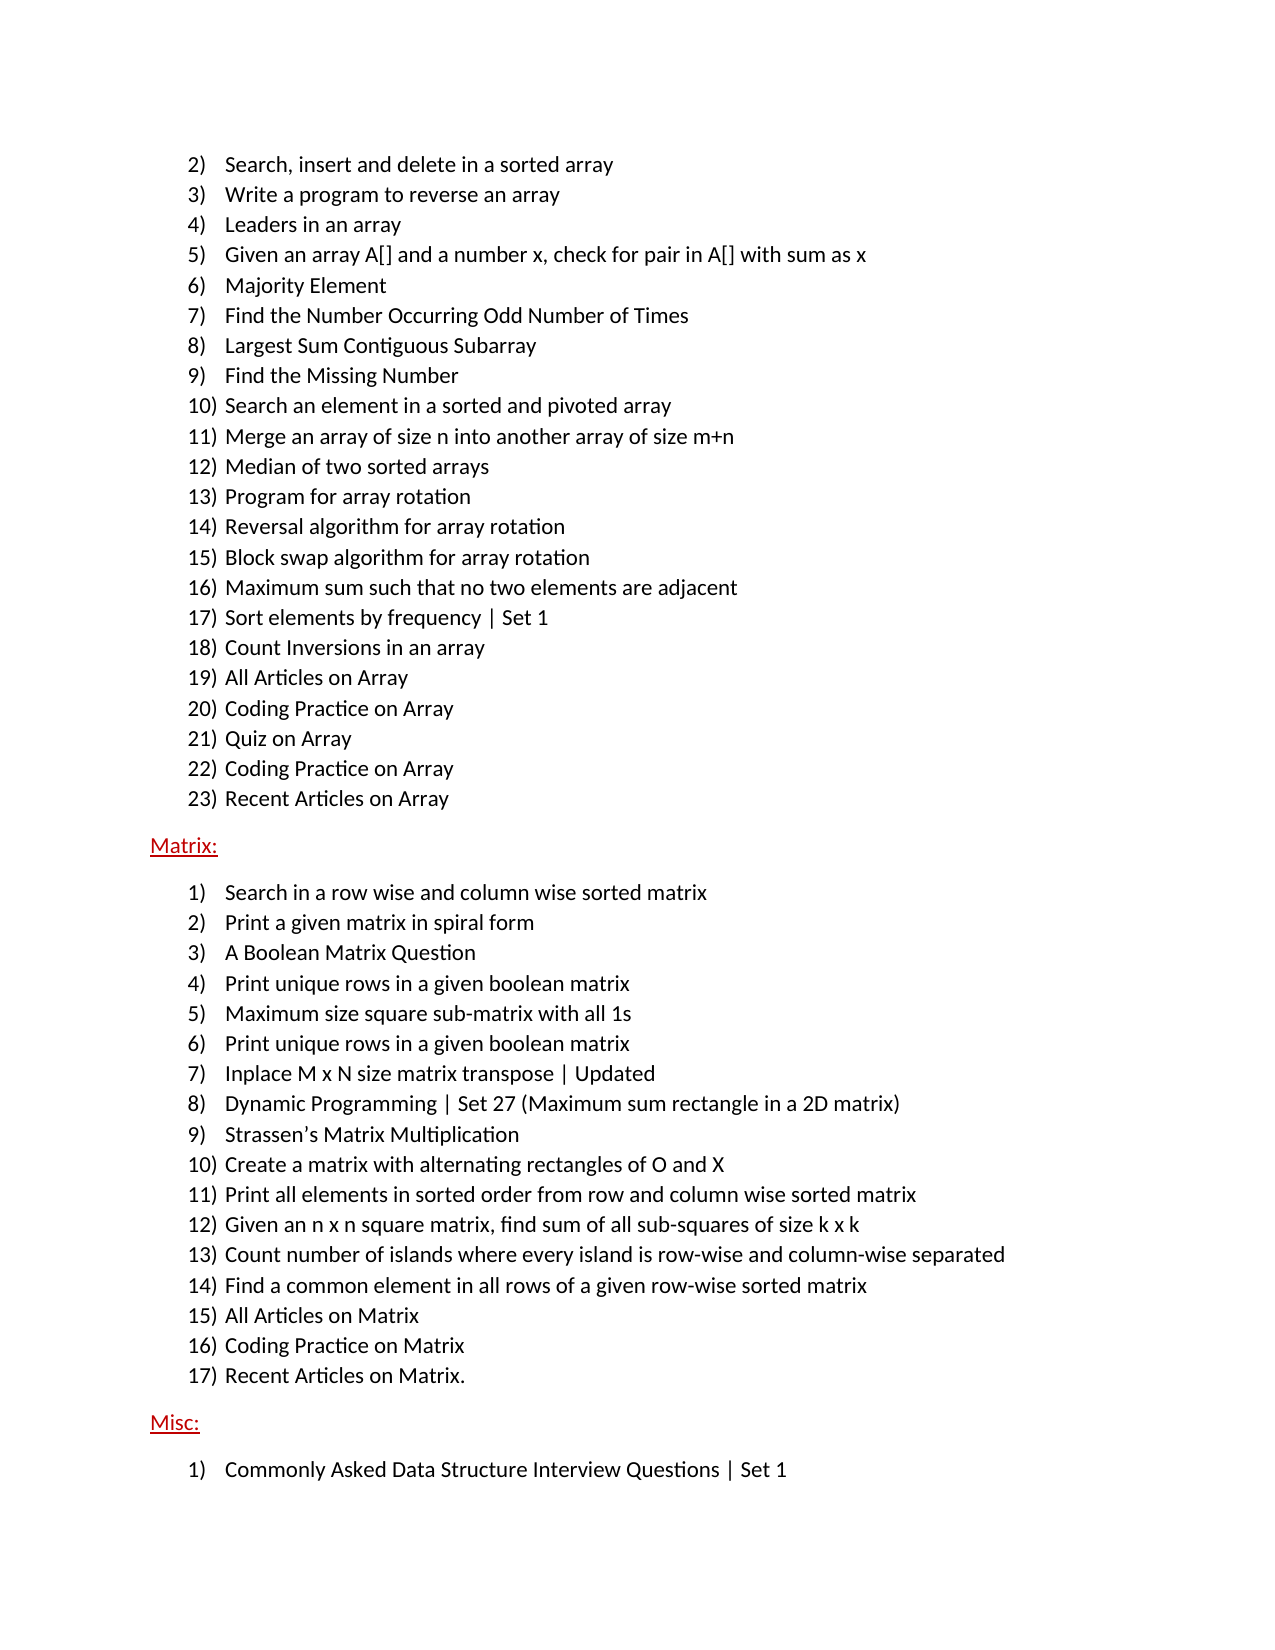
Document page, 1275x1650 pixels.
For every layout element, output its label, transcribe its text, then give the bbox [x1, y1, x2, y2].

list Print all elements in sorted order from row and column wise sorted matrix [187, 1180, 1125, 1208]
text Matrix: [150, 831, 1125, 859]
list Merge an array of size n into another array of size m+n [187, 422, 1125, 450]
list Count number of islands where every island is row-wise and column-wise separated [187, 1241, 1125, 1269]
list Largest Sum Contiguous Subarray [187, 331, 1125, 359]
list Search, insert and delete in a sorted array [187, 150, 1125, 178]
list Quiz on Array [187, 724, 1125, 752]
list Median of two sorted arrays [187, 452, 1125, 480]
list Given an n x n square matrix, find sum of all sub-squares of size k x k [187, 1210, 1125, 1238]
list Write a program to reverse an array [187, 180, 1125, 208]
list Find a common element in all rows of a given row-wise sorted matrix [187, 1271, 1125, 1299]
list Print unique rows in a given boolean matrix [187, 969, 1125, 997]
list Find the Number Occurring Odd Number of Times [187, 301, 1125, 329]
list Program for array rotation [187, 482, 1125, 510]
list Create a matrix with alternating rectangles of O and X [187, 1150, 1125, 1178]
text Misc: [150, 1408, 1125, 1436]
list Coding Practice on Array [187, 754, 1125, 782]
list All Articles on Matrix [187, 1301, 1125, 1329]
list Sort elements by frequency | Set 1 [187, 603, 1125, 631]
list Print a given matrix in spiral form [187, 908, 1125, 936]
list Given an array A[] and a number x, check for pair in A[] with sum as x [187, 241, 1125, 269]
list Strassen’s Matrix Multiplication [187, 1120, 1125, 1148]
list Dynamic Programming | Set 27 (Maximum sum rectangle in a 2D matrix) [187, 1089, 1125, 1118]
list Recent Articles on Array [187, 784, 1125, 812]
list Print unique rows in a given boolean matrix [187, 1029, 1125, 1057]
list Inplace M x N size matrix transpose | Updated [187, 1059, 1125, 1087]
list Count Inversions in an array [187, 633, 1125, 661]
list Recent Articles on Matrix. [187, 1361, 1125, 1389]
list Maximum size square sub-matrix with all 1s [187, 999, 1125, 1027]
list Find the Missing Number [187, 361, 1125, 389]
list Search in a row wise and column wise sorted matrix [187, 878, 1125, 906]
list Maximum sum such that no two elements are adjacent [187, 573, 1125, 601]
list Search an element in a sorted and pivoted array [187, 392, 1125, 420]
list Majority Element [187, 271, 1125, 299]
list Block swap algorithm for array rotation [187, 543, 1125, 571]
list Coding Practice on Matrix [187, 1331, 1125, 1359]
list All Articles on Array [187, 663, 1125, 692]
list Reversal algorithm for array rotation [187, 512, 1125, 541]
list Coding Practice on Array [187, 694, 1125, 722]
list Commonly Asked Data Structure Interview Questions | Set 1 [187, 1455, 1125, 1483]
list A Boolean Matrix Question [187, 938, 1125, 967]
list Leaders in an array [187, 210, 1125, 238]
